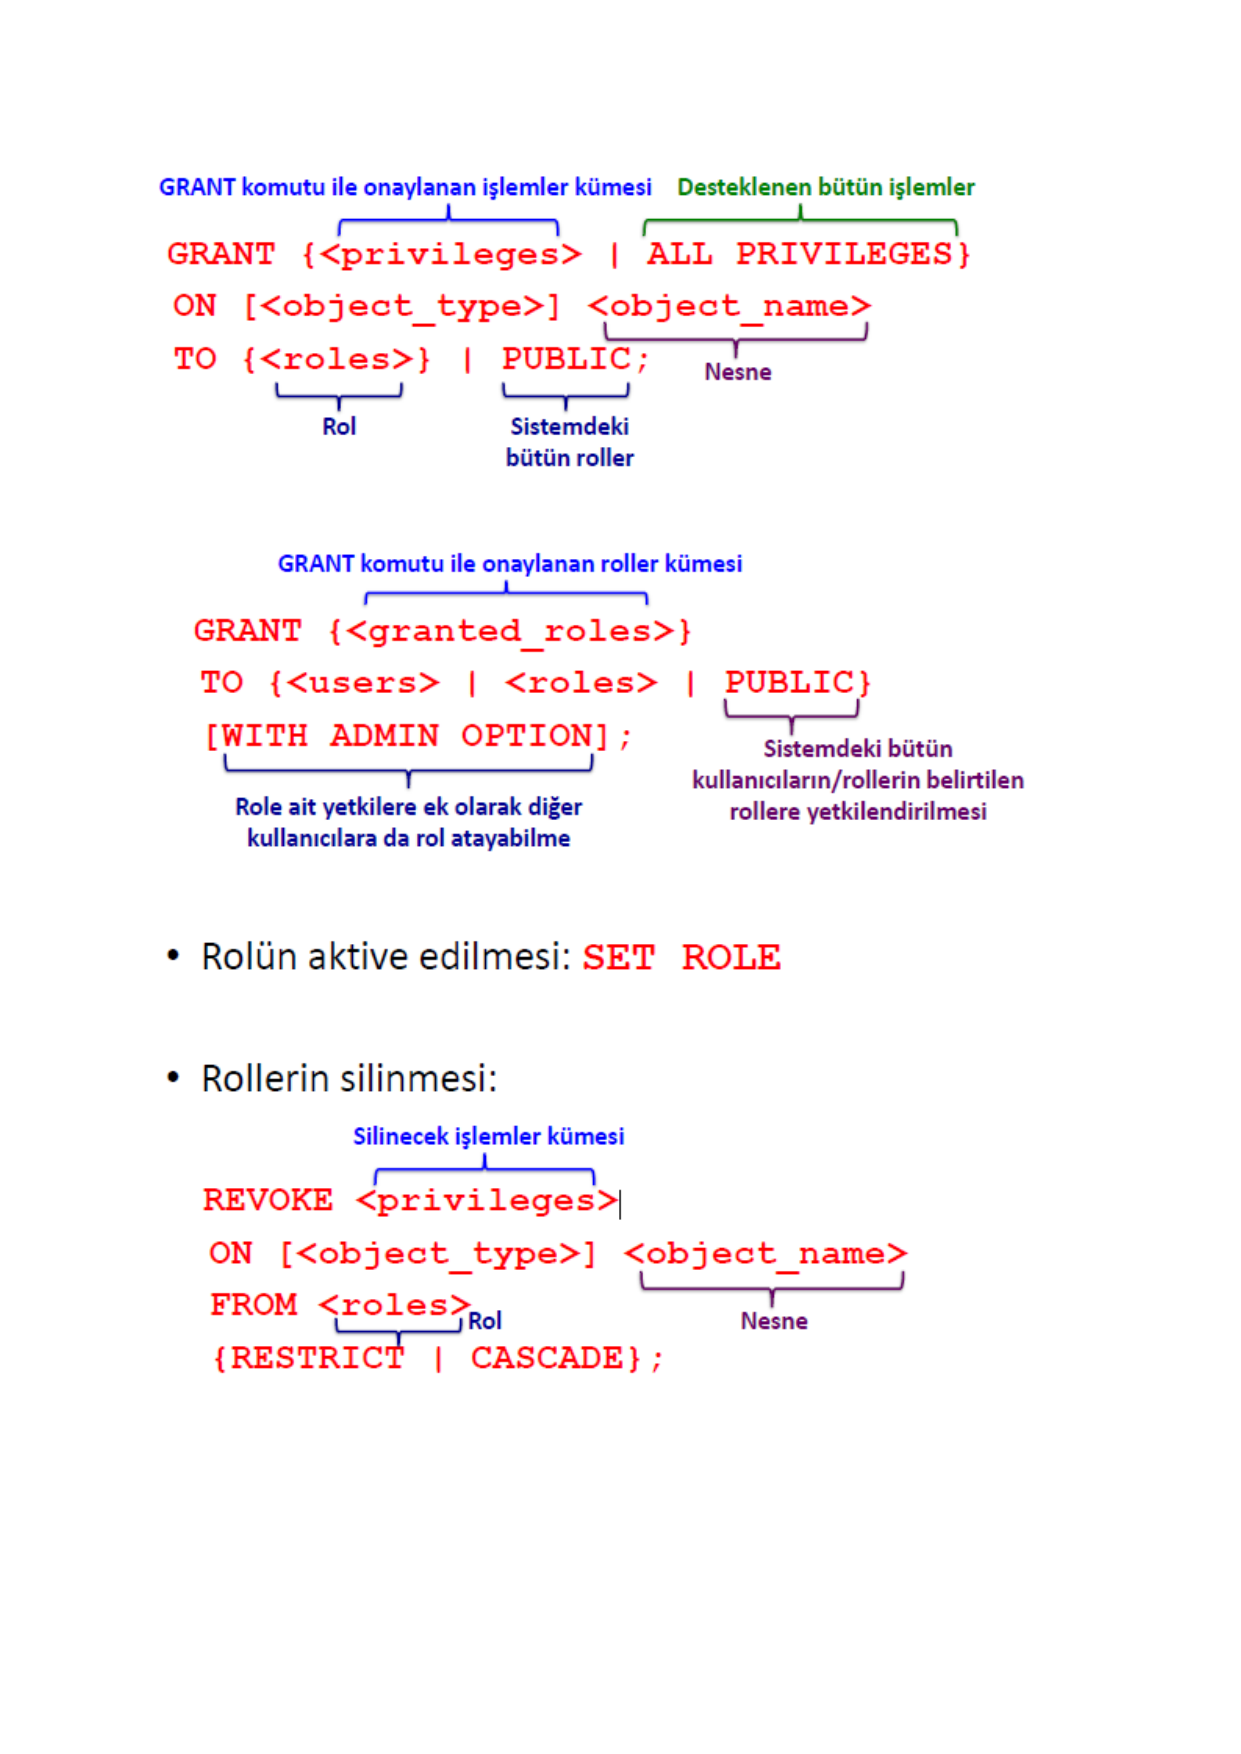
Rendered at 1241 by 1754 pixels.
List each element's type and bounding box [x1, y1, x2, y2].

picture [147, 511, 1029, 900]
picture [147, 147, 998, 493]
picture [147, 918, 931, 1417]
